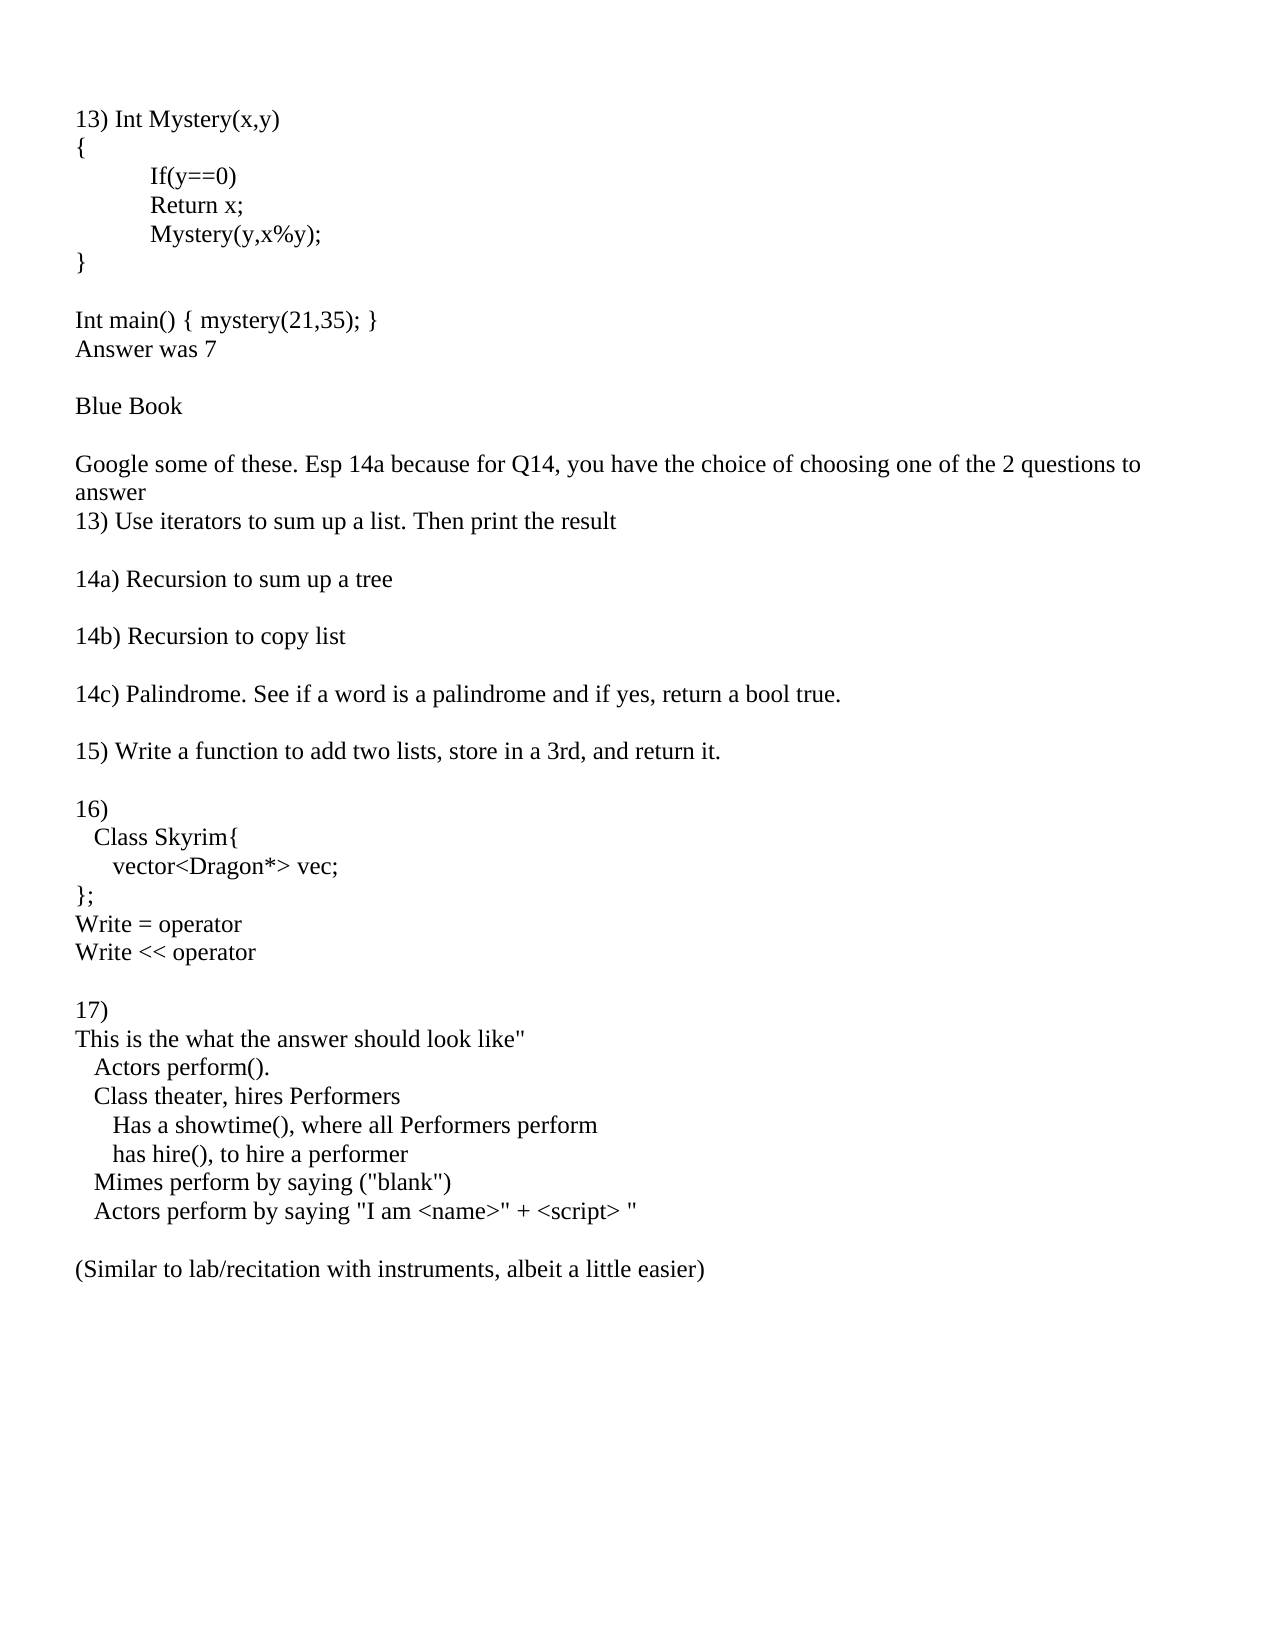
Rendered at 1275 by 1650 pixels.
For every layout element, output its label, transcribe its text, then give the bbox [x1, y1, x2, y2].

text Blue Book [75, 391, 1200, 420]
text vector<Dragon*> vec; [75, 851, 1200, 880]
text Class Skyrim{ [75, 822, 1200, 851]
text Actors perform by saying "I am <name>" + <script> " [75, 1196, 1200, 1225]
text Write = operator [75, 909, 1200, 937]
text Mystery(y,x%y); [75, 219, 1200, 247]
text 13) Int Mystery(x,y) [75, 104, 1200, 132]
text Answer was 7 [75, 334, 1200, 362]
text 17) [75, 995, 1200, 1024]
text Actors perform(). [75, 1052, 1200, 1081]
text Return x; [75, 190, 1200, 219]
text { [75, 132, 1200, 161]
text }; [75, 880, 1200, 909]
text Class theater, hires Performers [75, 1081, 1200, 1110]
text Mimes perform by saying ("blank") [75, 1167, 1200, 1196]
text } [75, 247, 1200, 276]
text 14a) Recursion to sum up a tree [75, 564, 1200, 592]
text (Similar to lab/recitation with instruments, albeit a little easier) [75, 1254, 1200, 1282]
text Google some of these. Esp 14a because for Q14, you have the choice of choosing one of the 2 questions to answer [75, 449, 1200, 506]
text 14c) Palindrome. See if a word is a palindrome and if yes, return a bool true. [75, 679, 1200, 707]
text Has a showtime(), where all Performers perform [75, 1110, 1200, 1139]
text 14b) Recursion to copy list [75, 621, 1200, 650]
text has hire(), to hire a performer [75, 1139, 1200, 1167]
text This is the what the answer should look like" [75, 1024, 1200, 1052]
text Write << operator [75, 937, 1200, 966]
text 15) Write a function to add two lists, store in a 3rd, and return it. [75, 736, 1200, 765]
text 13) Use iterators to sum up a list. Then print the result [75, 506, 1200, 535]
text If(y==0) [75, 161, 1200, 190]
text Int main() { mystery(21,35); } [75, 305, 1200, 334]
text 16) [75, 794, 1200, 822]
